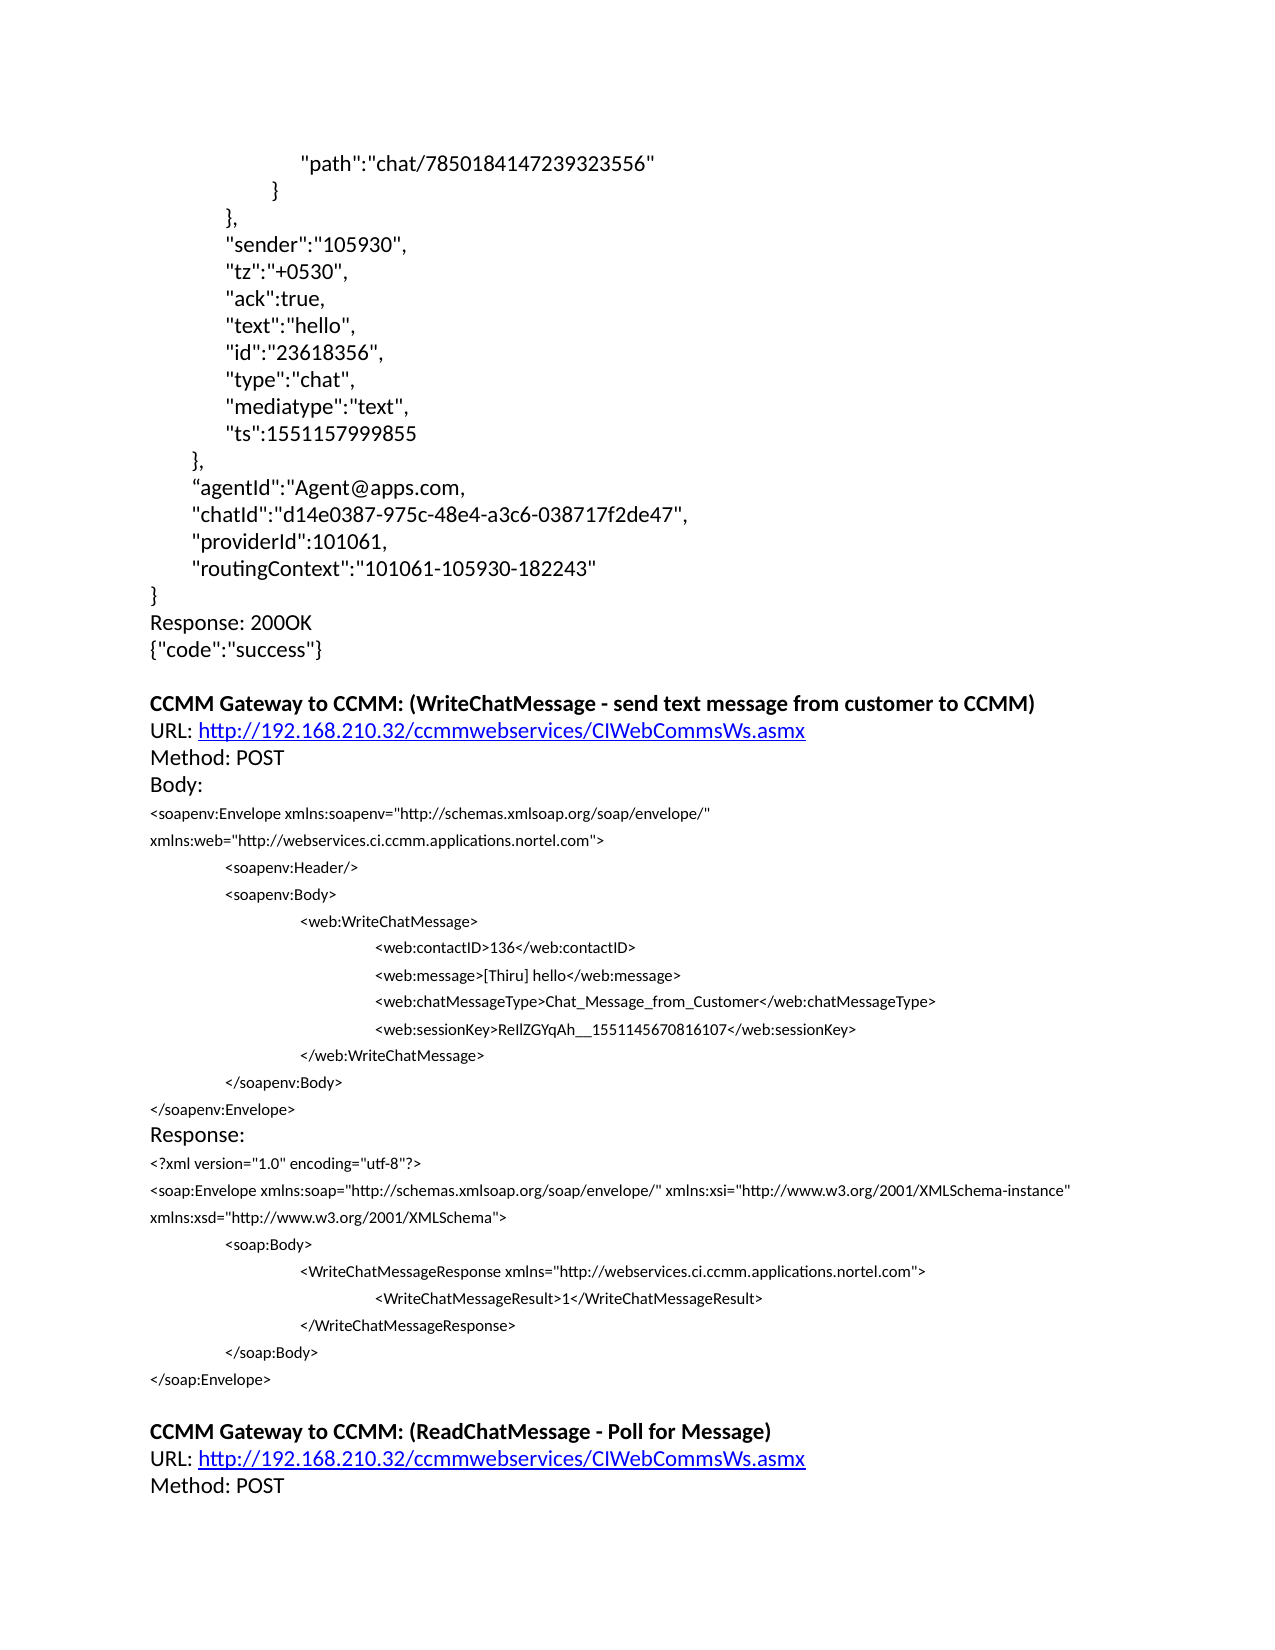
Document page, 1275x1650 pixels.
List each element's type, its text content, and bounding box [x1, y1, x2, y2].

text “agentId":"Agent@apps.com, [150, 474, 1125, 501]
text CCMM Gateway to CCMM: (WriteChatMessage - send text message from customer to CCMM) [150, 689, 1125, 717]
text }, [150, 447, 1125, 474]
text <WriteChatMessageResponse xmlns="http://webservices.ci.ccmm.applications.nortel.com"> [300, 1256, 1125, 1283]
text Method: POST [150, 1472, 1125, 1499]
text </soap:Envelope> [150, 1364, 1125, 1391]
text <soap:Body> [225, 1229, 1125, 1256]
text "ts":1551157999855 [225, 420, 1125, 447]
text </web:WriteChatMessage> [300, 1040, 1125, 1067]
text "id":"23618356", [225, 339, 1125, 366]
text } [225, 177, 1125, 204]
text Response: 200OK [150, 609, 1125, 636]
text "ack":true, [225, 285, 1125, 312]
text "type":"chat", [225, 366, 1125, 393]
text <soapenv:Header/> [225, 851, 1125, 878]
text } [150, 582, 1125, 609]
text "path":"chat/7850184147239323556" [300, 150, 1125, 177]
text "sender":"105930", [225, 231, 1125, 258]
text "providerId":101061, [150, 528, 1125, 555]
text </WriteChatMessageResponse> [300, 1310, 1125, 1337]
text "chatId":"d14e0387-975c-48e4-a3c6-038717f2de47", [150, 501, 1125, 528]
text </soap:Body> [225, 1337, 1125, 1364]
text URL: http://192.168.210.32/ccmmwebservices/CIWebCommsWs.asmx [150, 1445, 1125, 1472]
text <?xml version="1.0" encoding="utf-8"?> [150, 1148, 1125, 1175]
text <web:message>[Thiru] hello</web:message> [375, 959, 1125, 986]
text {"code":"success"} [150, 636, 1125, 663]
text <soapenv:Body> [225, 878, 1125, 905]
text <web:WriteChatMessage> [300, 905, 1125, 932]
text <soapenv:Envelope xmlns:soapenv="http://schemas.xmlsoap.org/soap/envelope/" xmlns:web="http://webservices.ci.ccmm.applications.nortel.com"> [150, 797, 1125, 851]
text <soap:Envelope xmlns:soap="http://schemas.xmlsoap.org/soap/envelope/" xmlns:xsi="http://www.w3.org/2001/XMLSchema-instance" xmlns:xsd="http://www.w3.org/2001/XMLSchema"> [150, 1175, 1125, 1229]
text "tz":"+0530", [225, 258, 1125, 285]
text <WriteChatMessageResult>1</WriteChatMessageResult> [375, 1283, 1125, 1310]
text </soapenv:Body> [225, 1067, 1125, 1094]
text Response: [150, 1121, 1125, 1148]
text <web:sessionKey>ReIlZGYqAh__1551145670816107</web:sessionKey> [375, 1013, 1125, 1040]
text URL: http://192.168.210.32/ccmmwebservices/CIWebCommsWs.asmx [150, 717, 1125, 743]
text "routingContext":"101061-105930-182243" [150, 555, 1125, 582]
text "text":"hello", [225, 312, 1125, 339]
text Body: [150, 771, 1125, 797]
text CCMM Gateway to CCMM: (ReadChatMessage - Poll for Message) [150, 1418, 1125, 1445]
text }, [225, 204, 1125, 231]
text </soapenv:Envelope> [150, 1094, 1125, 1121]
text "mediatype":"text", [225, 393, 1125, 420]
text <web:contactID>136</web:contactID> [375, 932, 1125, 959]
text <web:chatMessageType>Chat_Message_from_Customer</web:chatMessageType> [375, 986, 1125, 1013]
text Method: POST [150, 743, 1125, 771]
